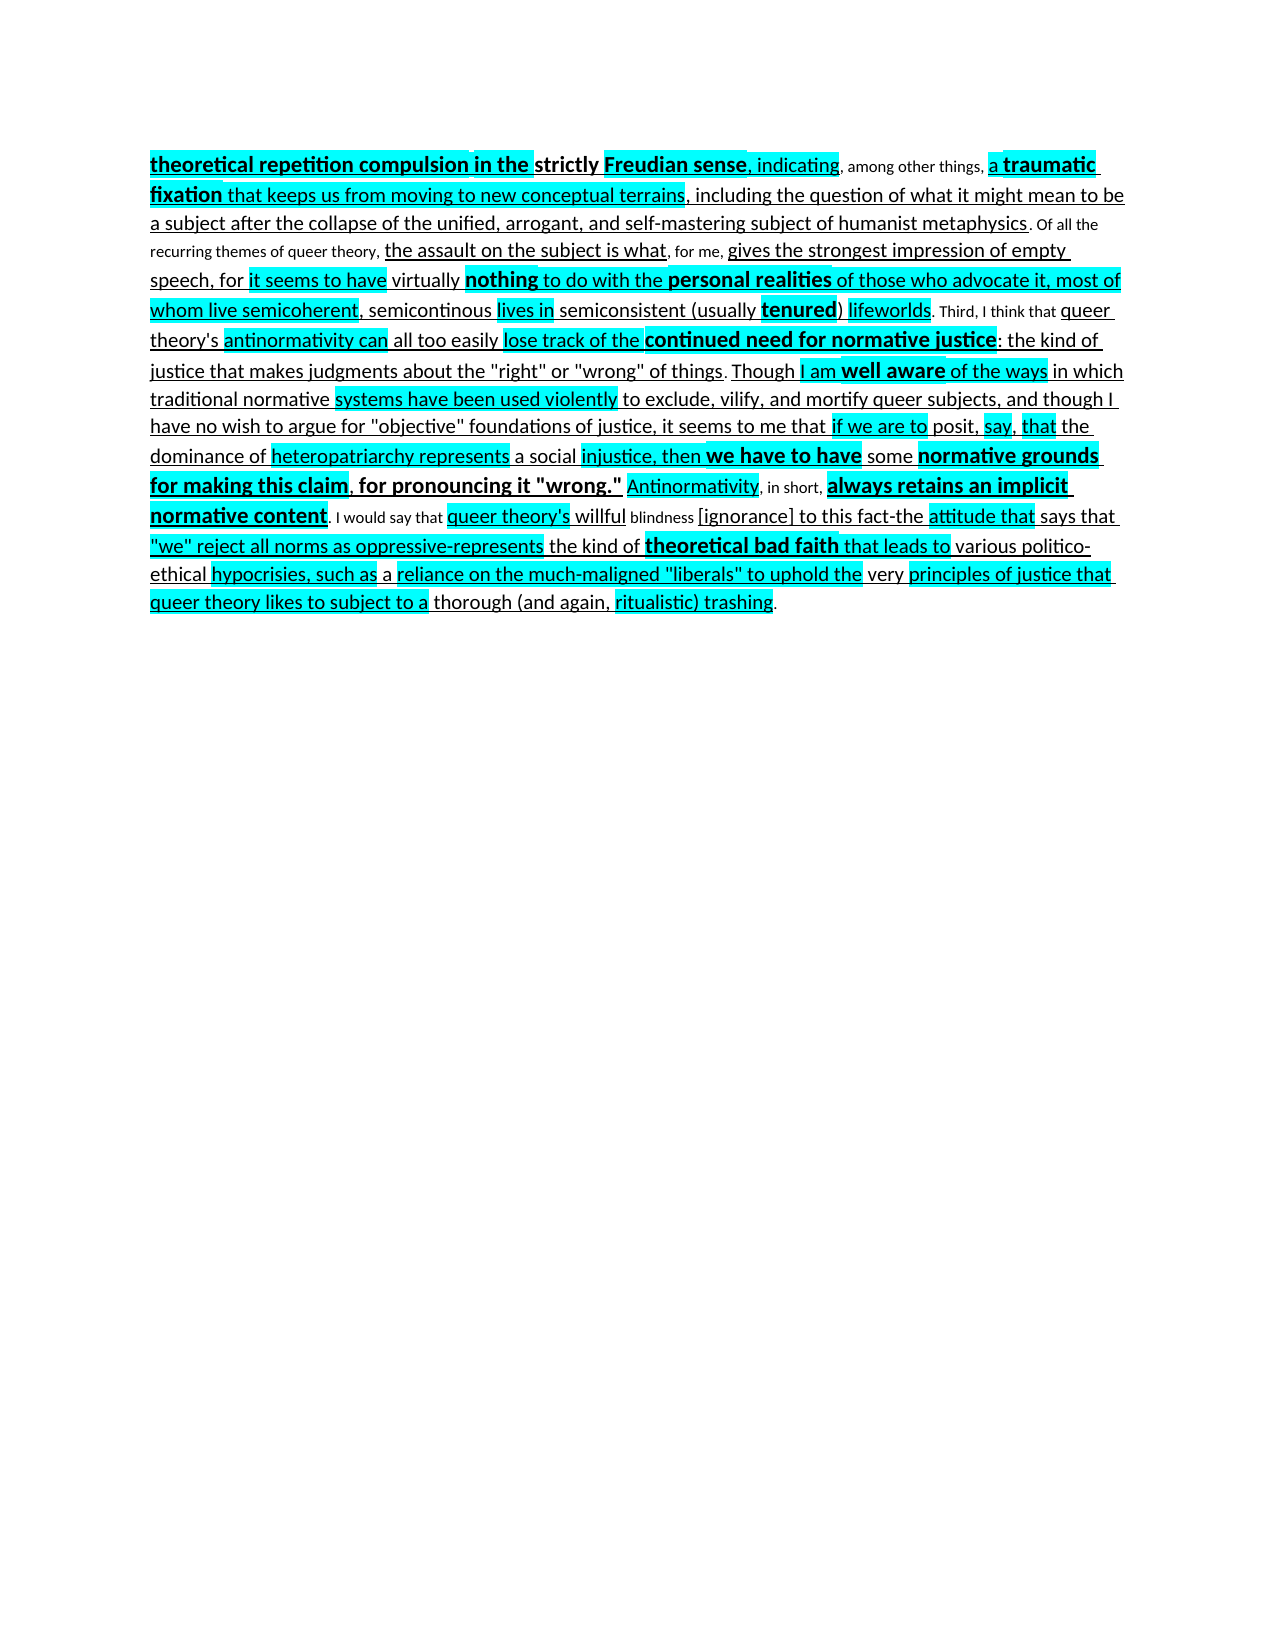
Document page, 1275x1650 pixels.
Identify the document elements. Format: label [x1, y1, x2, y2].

text [150, 205, 1125, 614]
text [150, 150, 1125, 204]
